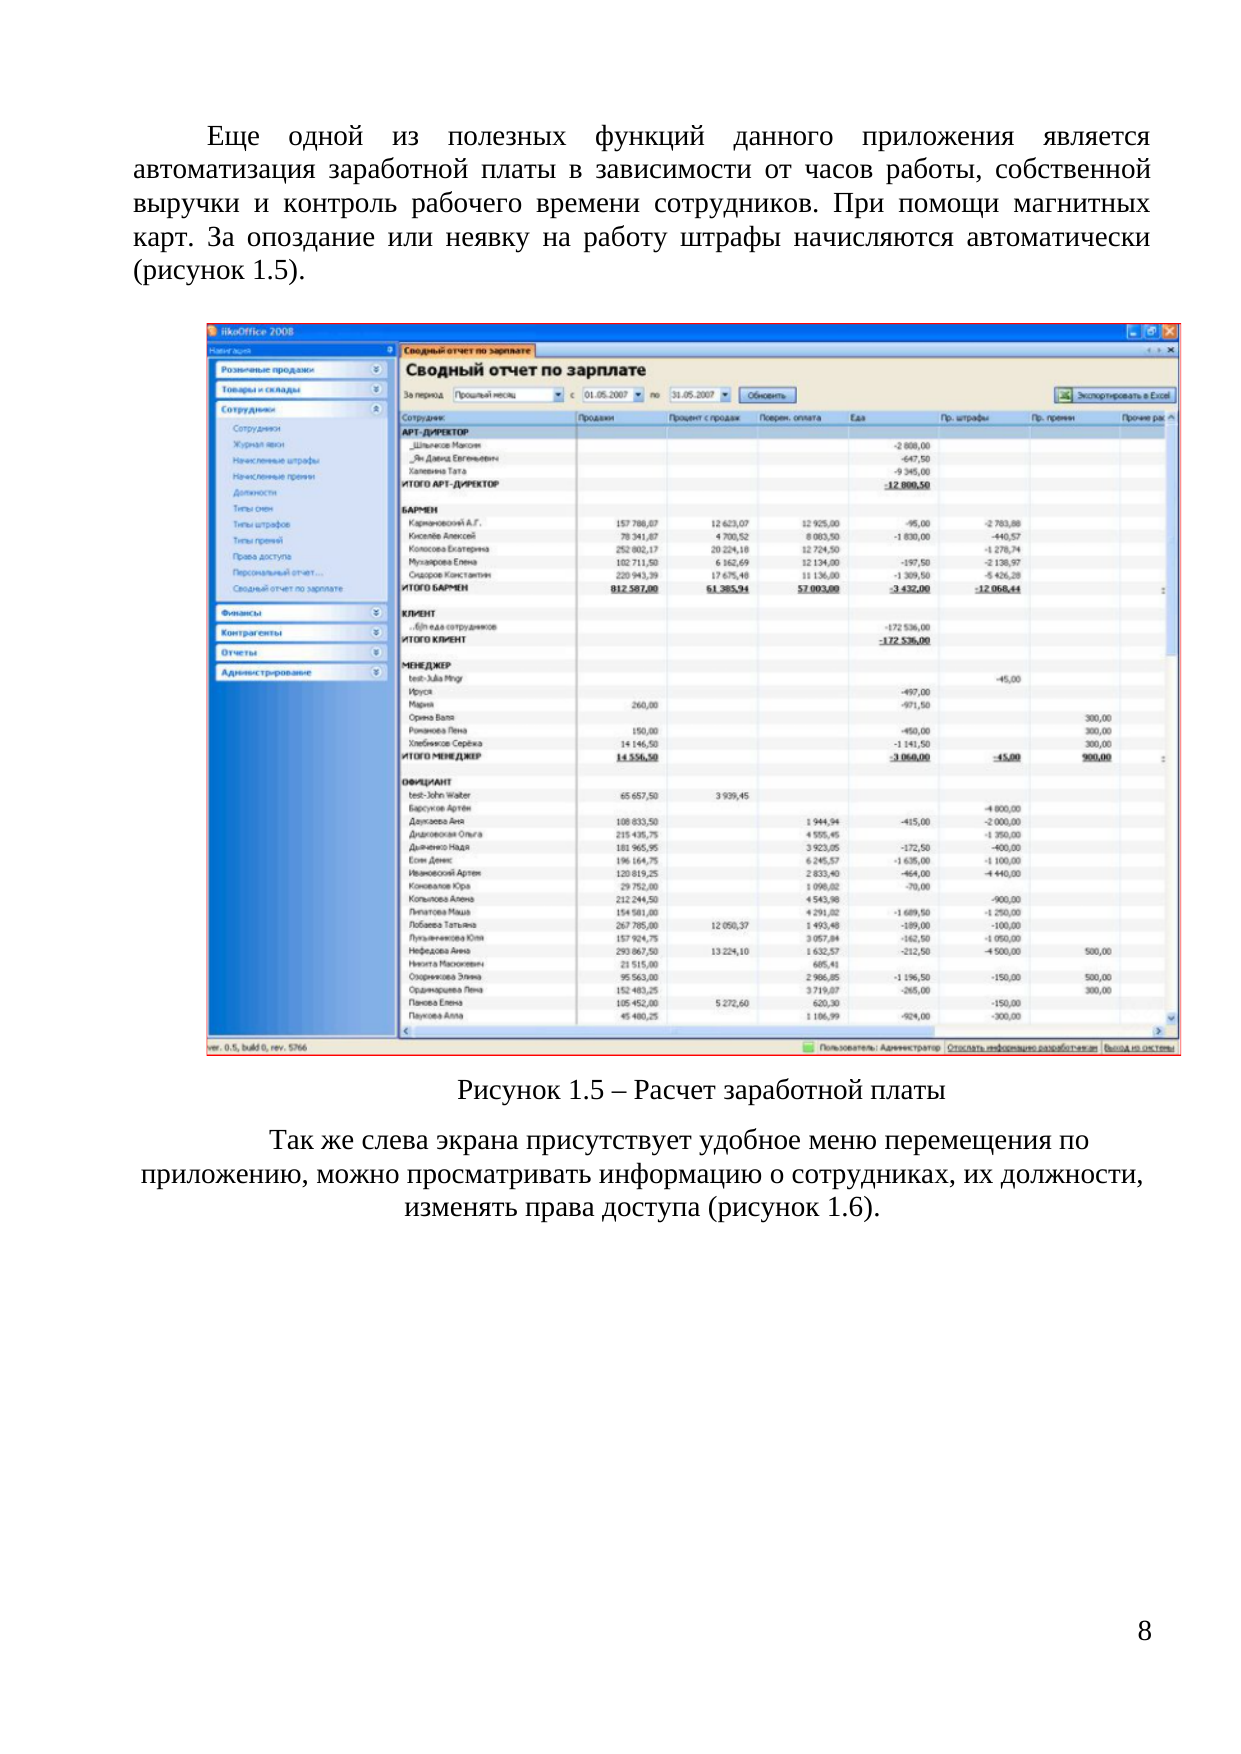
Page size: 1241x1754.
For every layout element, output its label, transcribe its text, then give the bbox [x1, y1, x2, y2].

picture [206, 323, 1182, 1056]
text Еще одной из полезных функций данного приложения является автоматизация заработной платы в зависимости от часов работы, собственной выручки и контроль рабочего времени сотрудников. При помощи магнитных карт. За опоздание или неявку на работу штрафы начисляются автоматически (рисунок 1.5). [133, 118, 1152, 286]
text Рисунок 1.5 – Расчет заработной платы [177, 1072, 1152, 1106]
text Так же слева экрана присутствует удобное меню перемещения по приложению, можно просматривать информацию о сотрудниках, их должности, изменять права доступа (рисунок 1.6). [133, 1122, 1152, 1223]
